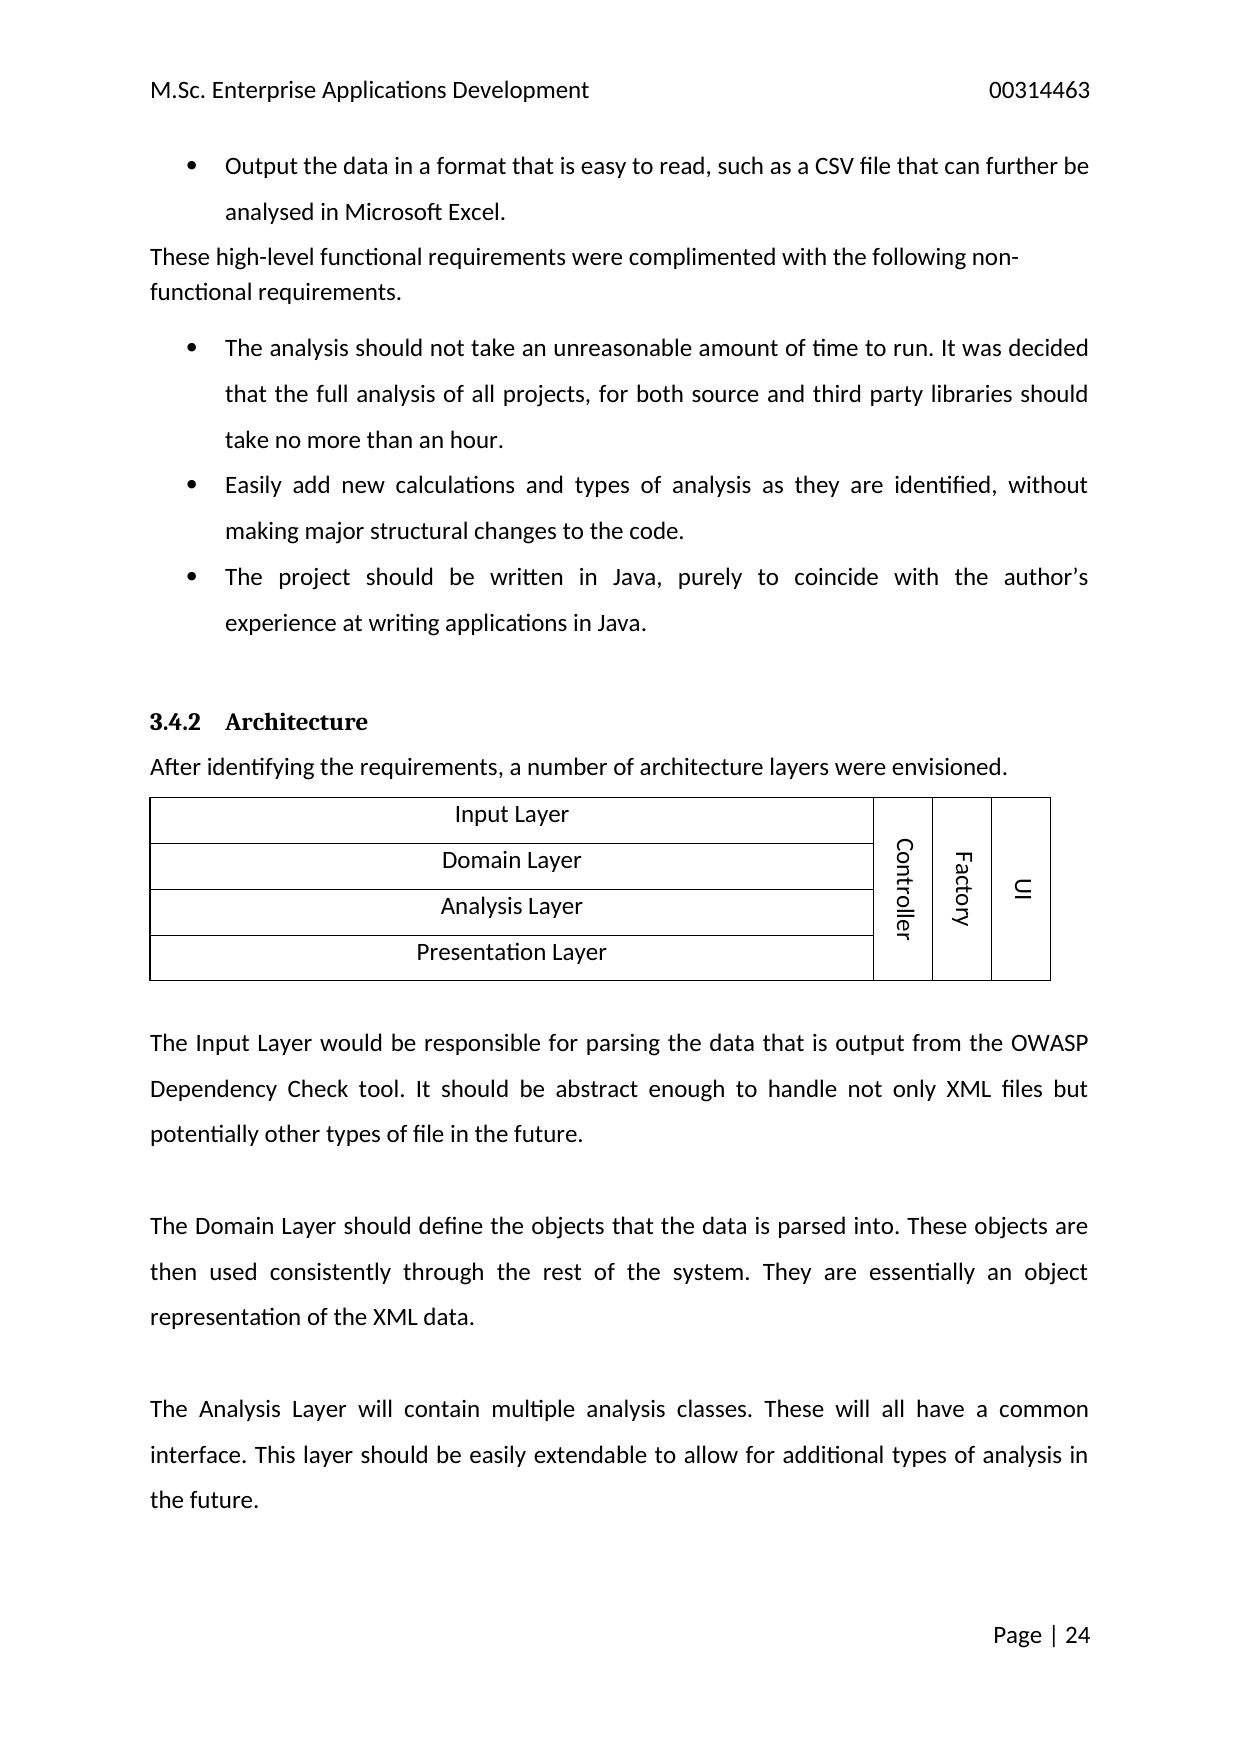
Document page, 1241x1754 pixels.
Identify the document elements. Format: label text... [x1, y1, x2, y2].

subtitle Architecture [150, 708, 1090, 737]
text The Input Layer would be responsible for parsing the data that is output from the OWASP Dependency Check tool. It should be abstract enough to handle not only XML files but potentially other types of file in the future. [150, 1027, 1090, 1149]
text After identifying the requirements, a number of architecture layers were envisioned. [150, 751, 1090, 782]
list Output the data in a format that is easy to read, such as a CSV file that can further be analysed in Microsoft Excel. [187, 150, 1090, 226]
table_header Factory [933, 798, 991, 980]
list The analysis should not take an unreasonable amount of time to run. It was decided that the full analysis of all projects, for both source and third party libraries should take no more than an hour. [187, 332, 1090, 454]
table_header UI [992, 798, 1050, 980]
list Easily add new calculations and types of analysis as they are identified, without making major structural changes to the code. [187, 469, 1090, 546]
list The project should be written in Java, purely to coincide with the author’s experience at writing applications in Java. [187, 561, 1090, 637]
table_header Controller [874, 798, 932, 980]
table_cell Presentation Layer [151, 936, 873, 980]
text These high-level functional requirements were complimented with the following non-functional requirements. [150, 241, 1090, 307]
table_header Input Layer [151, 798, 873, 843]
text The Analysis Layer will contain multiple analysis classes. These will all have a common interface. This layer should be easily extendable to allow for additional types of analysis in the future. [150, 1393, 1090, 1515]
text The Domain Layer should define the objects that the data is parsed into. These objects are then used consistently through the rest of the system. They are essentially an object representation of the XML data. [150, 1210, 1090, 1332]
table_cell Domain Layer [151, 844, 873, 889]
table_cell Analysis Layer [151, 890, 873, 934]
